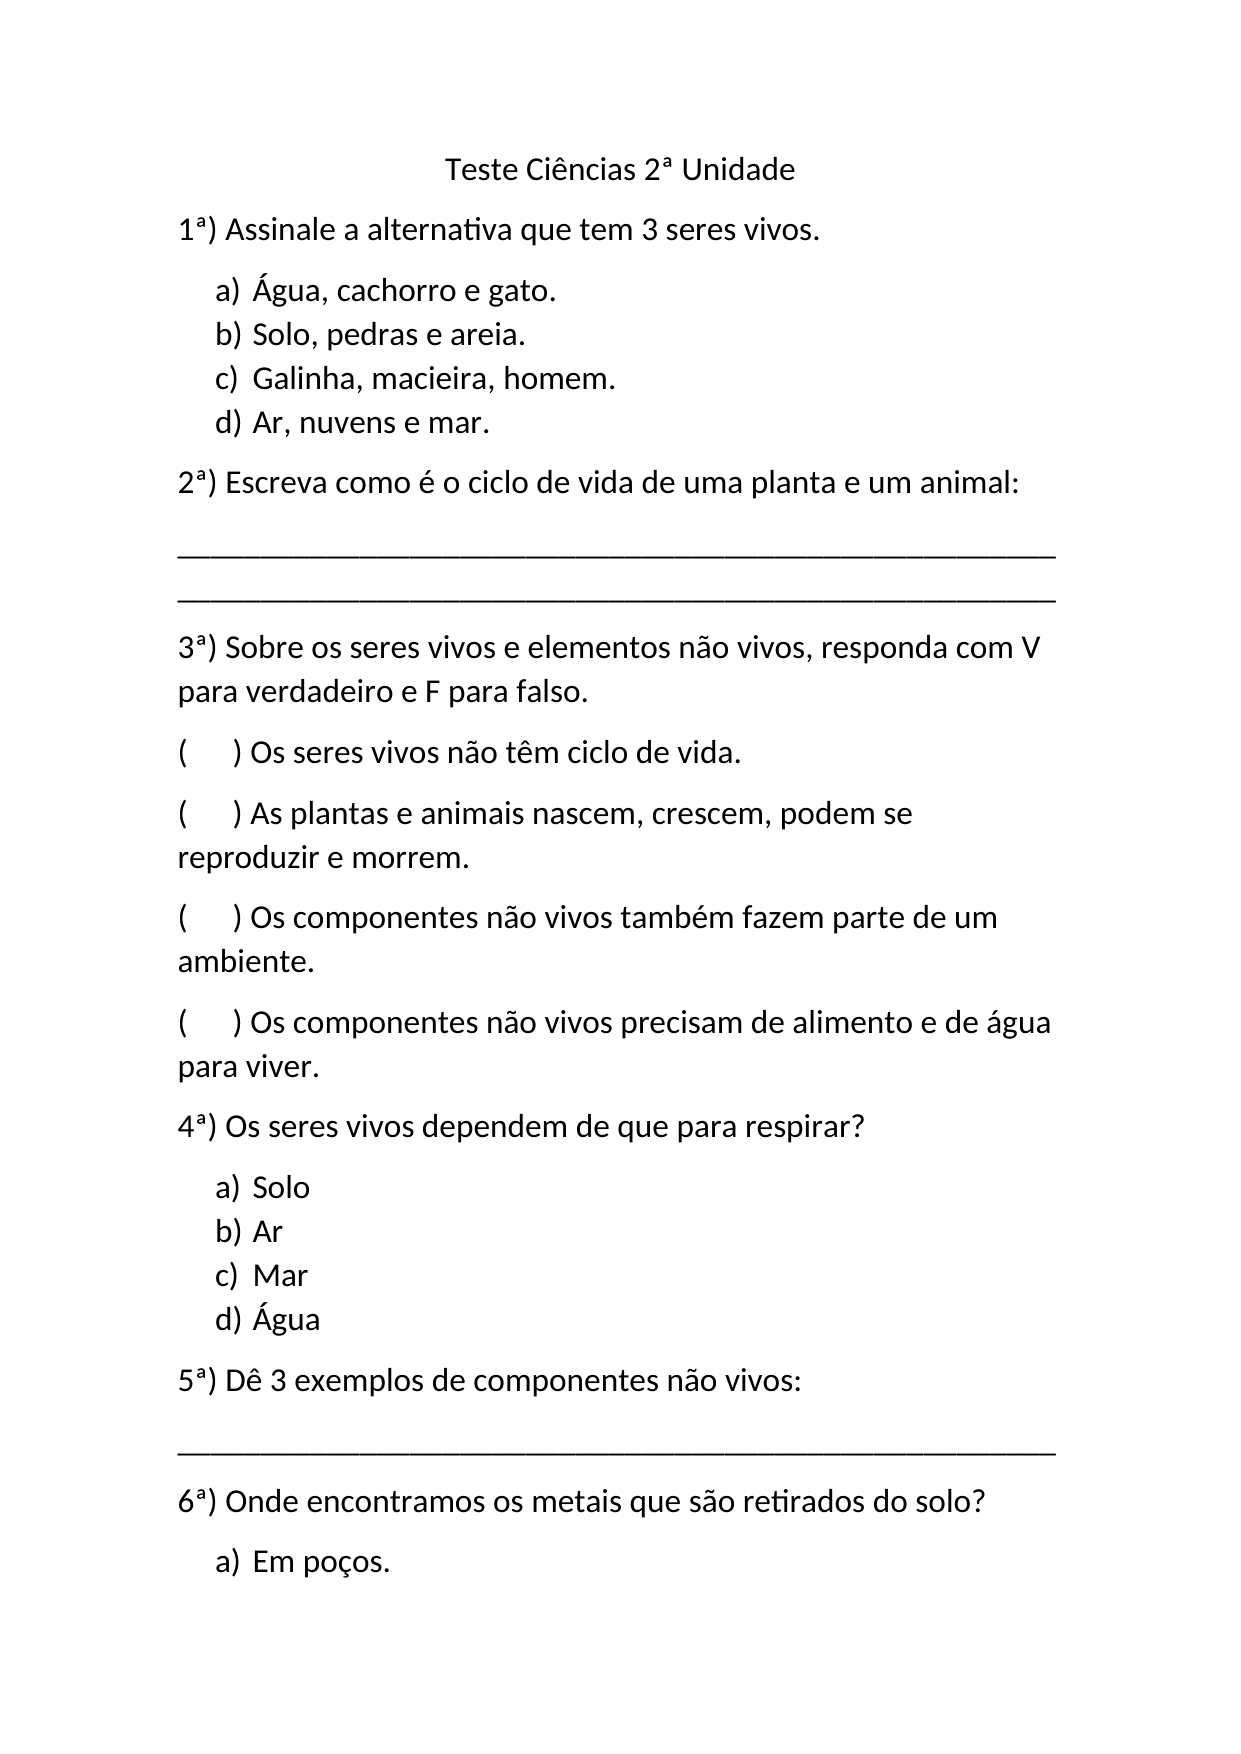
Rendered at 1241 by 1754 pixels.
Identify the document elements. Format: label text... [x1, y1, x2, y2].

list Em poços. [215, 1541, 1063, 1581]
list Água, cachorro e gato. [215, 269, 1063, 309]
text 2ª) Escreva como é o ciclo de vida de uma planta e um animal: [177, 461, 1063, 502]
text ( ) Os componentes não vivos também fazem parte de um ambiente. [177, 896, 1063, 981]
text _____________________________________________________ [177, 1419, 1063, 1460]
text ( ) As plantas e animais nascem, crescem, podem se reproduzir e morrem. [177, 792, 1063, 876]
text 5ª) Dê 3 exemplos de componentes não vivos: [177, 1359, 1063, 1399]
text 1ª) Assinale a alternativa que tem 3 seres vivos. [177, 208, 1063, 249]
list Mar [215, 1254, 1063, 1295]
text ( ) Os seres vivos não têm ciclo de vida. [177, 731, 1063, 772]
text Teste Ciências 2ª Unidade [177, 148, 1063, 188]
text 3ª) Sobre os seres vivos e elementos não vivos, responda com V para verdadeiro e F para falso. [177, 627, 1063, 711]
list Solo, pedras e areia. [215, 313, 1063, 353]
text 4ª) Os seres vivos dependem de que para respirar? [177, 1106, 1063, 1146]
list Ar [215, 1210, 1063, 1251]
list Ar, nuvens e mar. [215, 401, 1063, 441]
list Galinha, macieira, homem. [215, 357, 1063, 397]
list Solo [215, 1166, 1063, 1207]
text __________________________________________________________________________________________________________ [177, 522, 1063, 607]
list Água [215, 1298, 1063, 1339]
text 6ª) Onde encontramos os metais que são retirados do solo? [177, 1480, 1063, 1521]
text ( ) Os componentes não vivos precisam de alimento e de água para viver. [177, 1001, 1063, 1086]
